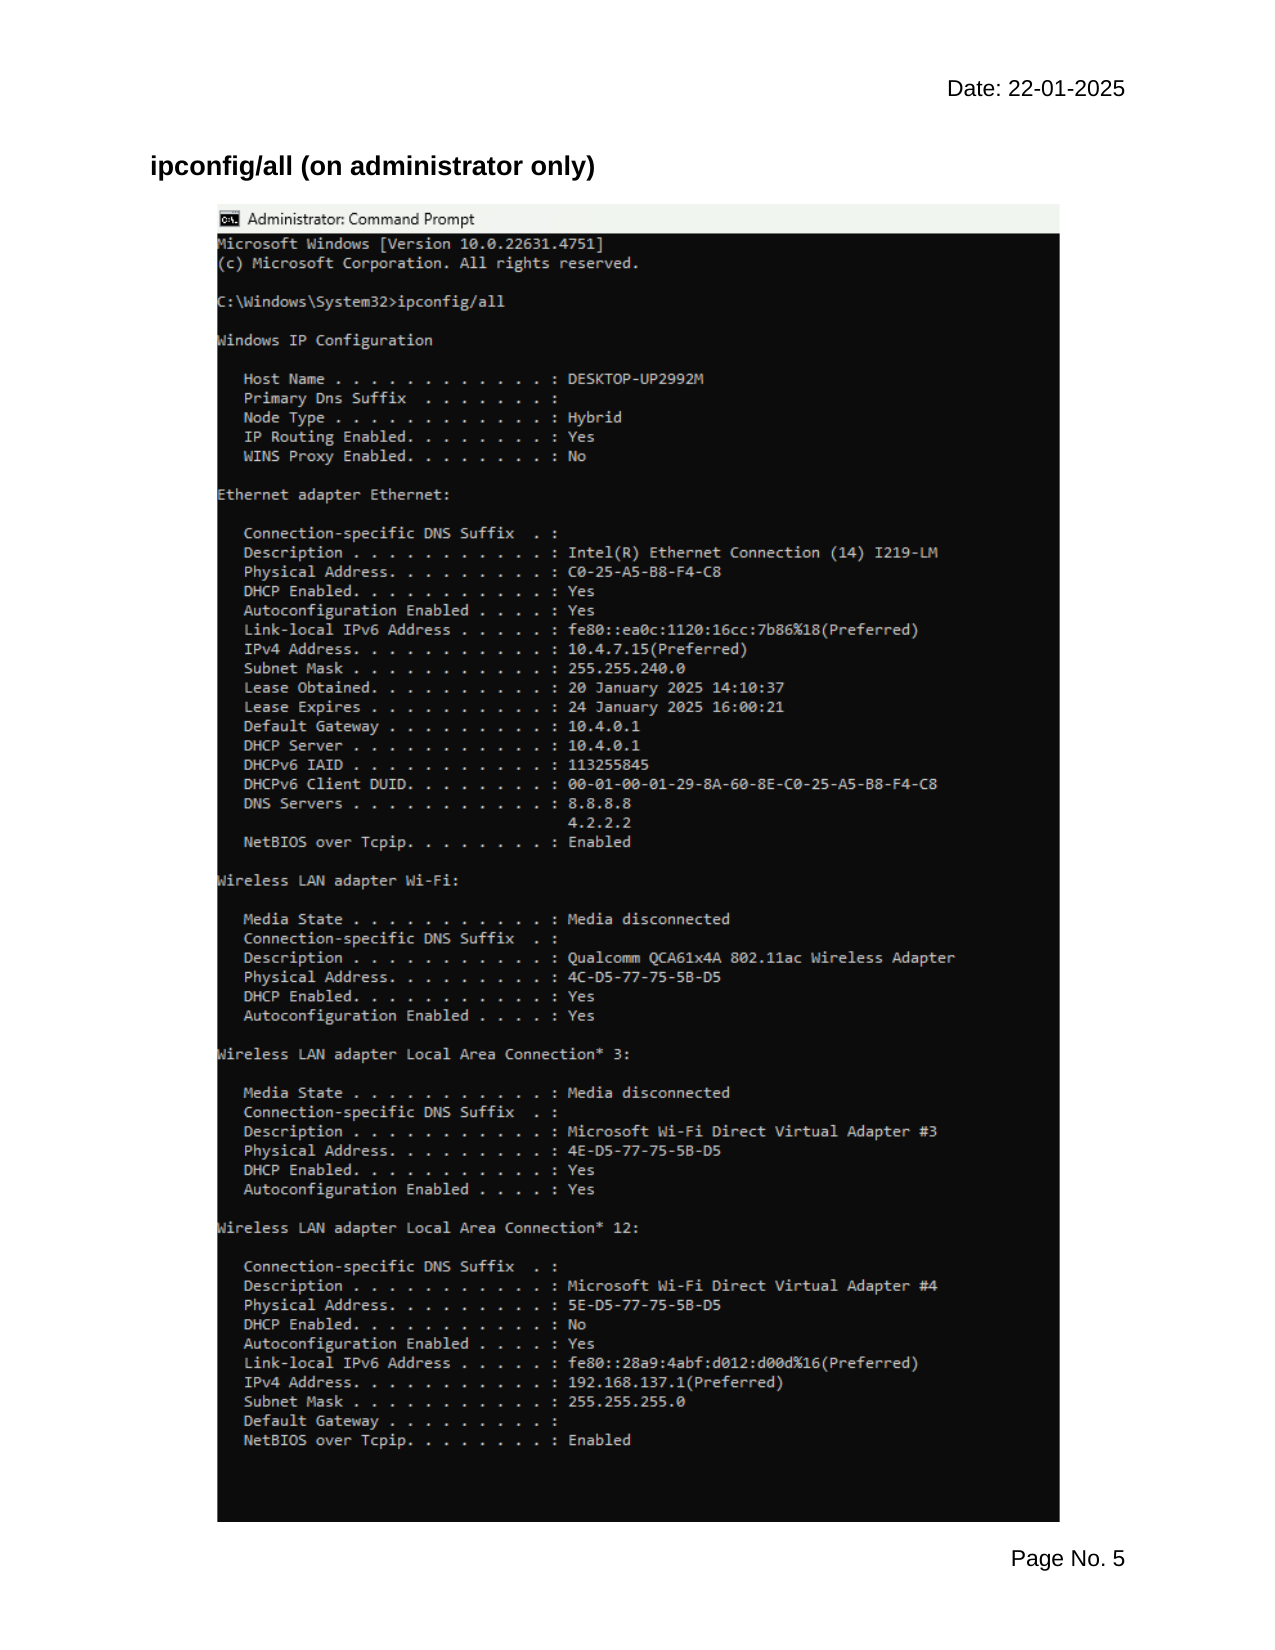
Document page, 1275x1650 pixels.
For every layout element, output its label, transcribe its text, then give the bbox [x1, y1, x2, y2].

text ipconfig/all (on administrator only) [150, 150, 1125, 181]
picture [217, 204, 1060, 1522]
